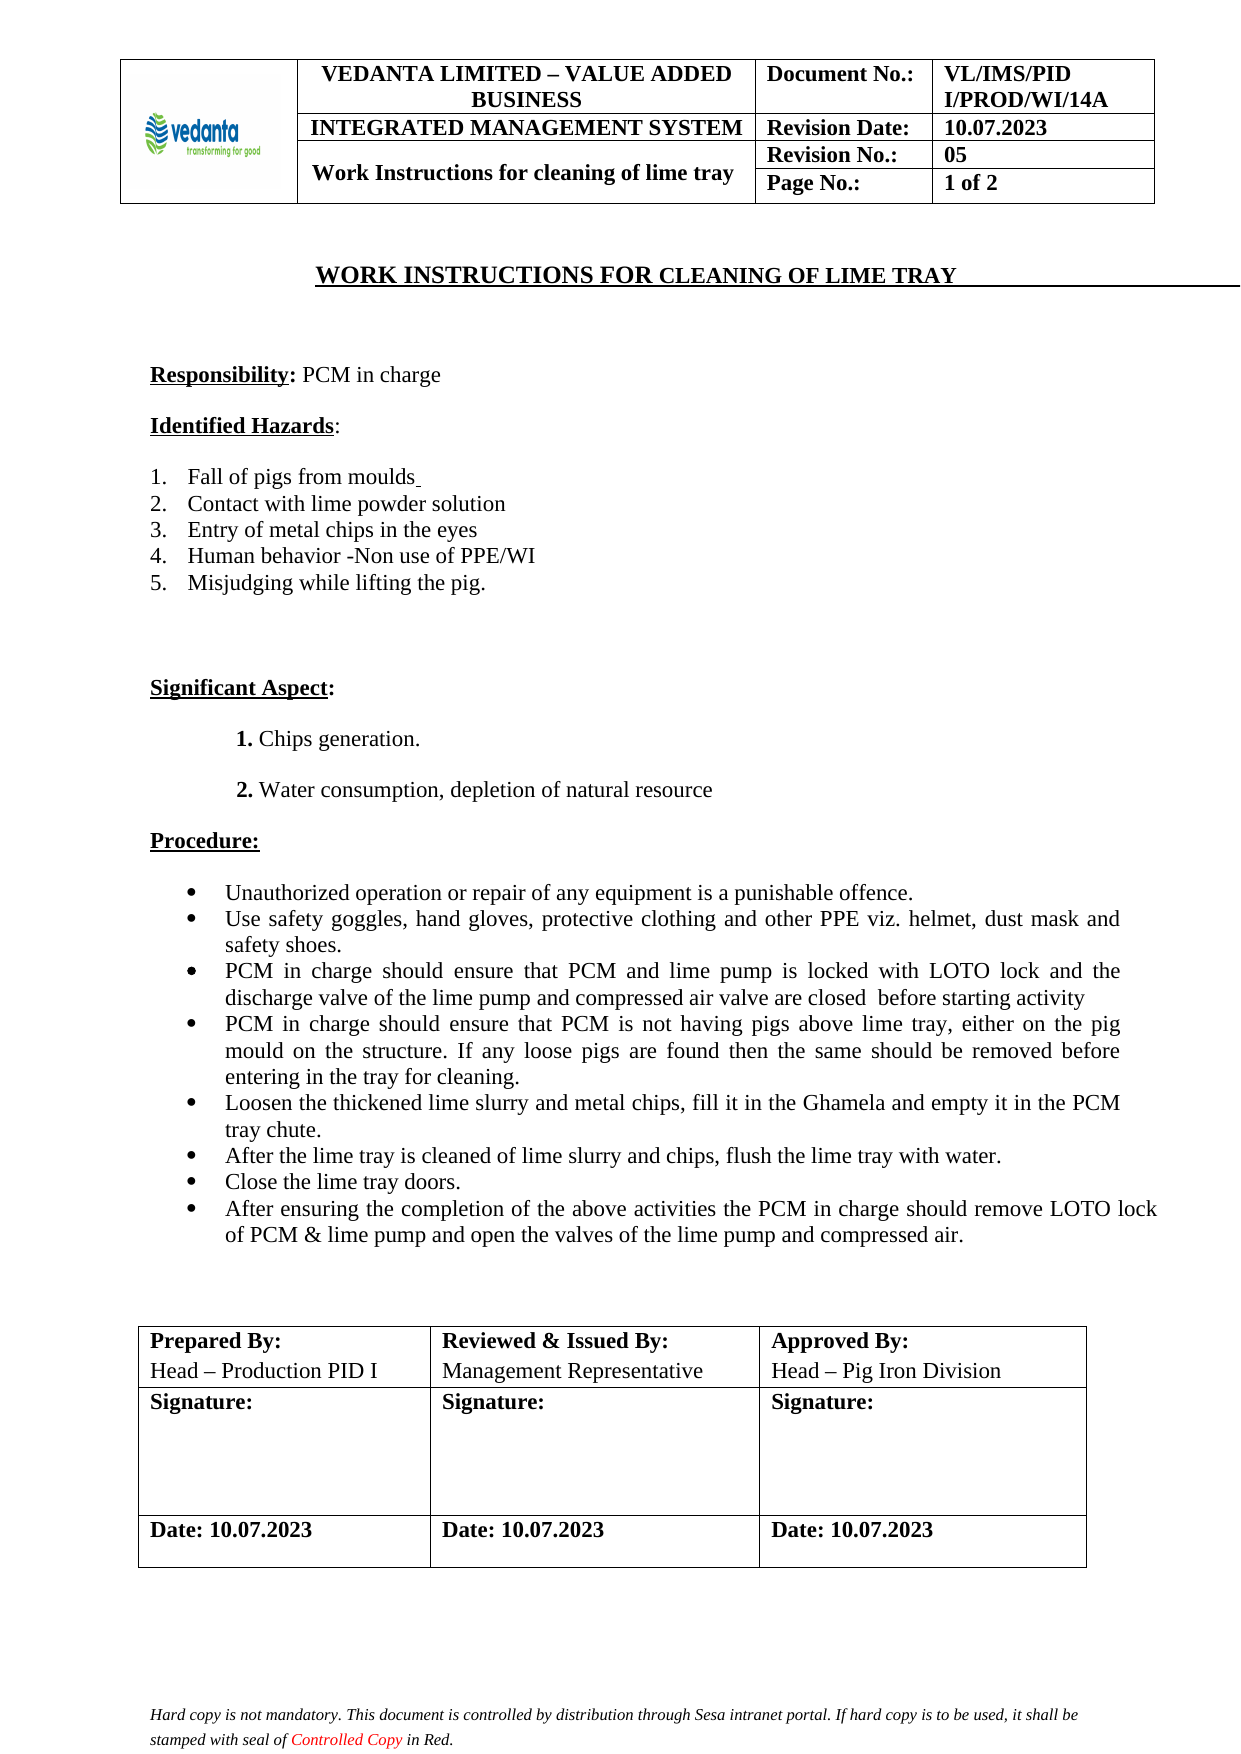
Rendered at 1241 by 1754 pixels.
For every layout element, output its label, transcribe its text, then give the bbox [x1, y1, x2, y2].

text Procedure: [150, 827, 1122, 854]
list PCM in charge should ensure that PCM and lime pump is locked with LOTO lock and the discharge valve of the lime pump and compressed air valve are closed before starting activity [187, 958, 1122, 1010]
text Significant Aspect: [150, 674, 1122, 701]
list PCM in charge should ensure that PCM is not having pigs above lime tray, either on the pig mould on the structure. If any loose pigs are found then the same should be removed before entering in the tray for cleaning. [187, 1010, 1122, 1089]
table_header Reviewed & Issued By: Management Representative [431, 1327, 759, 1387]
text 2. Water consumption, depletion of natural resource [150, 776, 1122, 803]
list Entry of metal chips in the eyes [150, 516, 1122, 542]
list Misjudging while lifting the pig. [150, 569, 1122, 595]
list Use safety goggles, hand gloves, protective clothing and other PPE viz. helmet, dust mask and safety shoes. [187, 905, 1122, 958]
table_header Approved By: Head – Pig Iron Division [760, 1327, 1086, 1387]
text 1. Chips generation. [150, 725, 1122, 752]
table_cell Date: 10.07.2023 [139, 1516, 430, 1567]
list After ensuring the completion of the above activities the PCM in charge should remove LOTO lock of PCM & lime pump and open the valves of the lime pump and compressed air. [150, 1195, 1122, 1247]
list Fall of pigs from moulds [150, 463, 1122, 489]
table_cell Signature: [139, 1388, 430, 1515]
table_cell Signature: [431, 1388, 759, 1515]
table_cell Date: 10.07.2023 [431, 1516, 759, 1567]
text Responsibility: PCM in charge [150, 361, 1122, 387]
text WORK INSTRUCTIONS FOR CLEANING OF LIME TRAY [150, 261, 1122, 289]
table_header Prepared By: Head – Production PID I [139, 1327, 430, 1387]
list Close the lime tray doors. [187, 1168, 1122, 1195]
list Contact with lime powder solution [150, 489, 1122, 516]
table_cell Signature: [760, 1388, 1086, 1515]
list Loosen the thickened lime slurry and metal chips, fill it in the Ghamela and empty it in the PCM tray chute. [187, 1089, 1122, 1142]
picture [126, 74, 281, 189]
list After the lime tray is cleaned of lime slurry and chips, flush the lime tray with water. [187, 1142, 1122, 1168]
table_cell Date: 10.07.2023 [760, 1516, 1086, 1567]
text Identified Hazards: [150, 412, 1122, 438]
list Human behavior -Non use of PPE/WI [150, 542, 1122, 569]
list Unauthorized operation or repair of any equipment is a punishable offence. [187, 878, 1122, 905]
